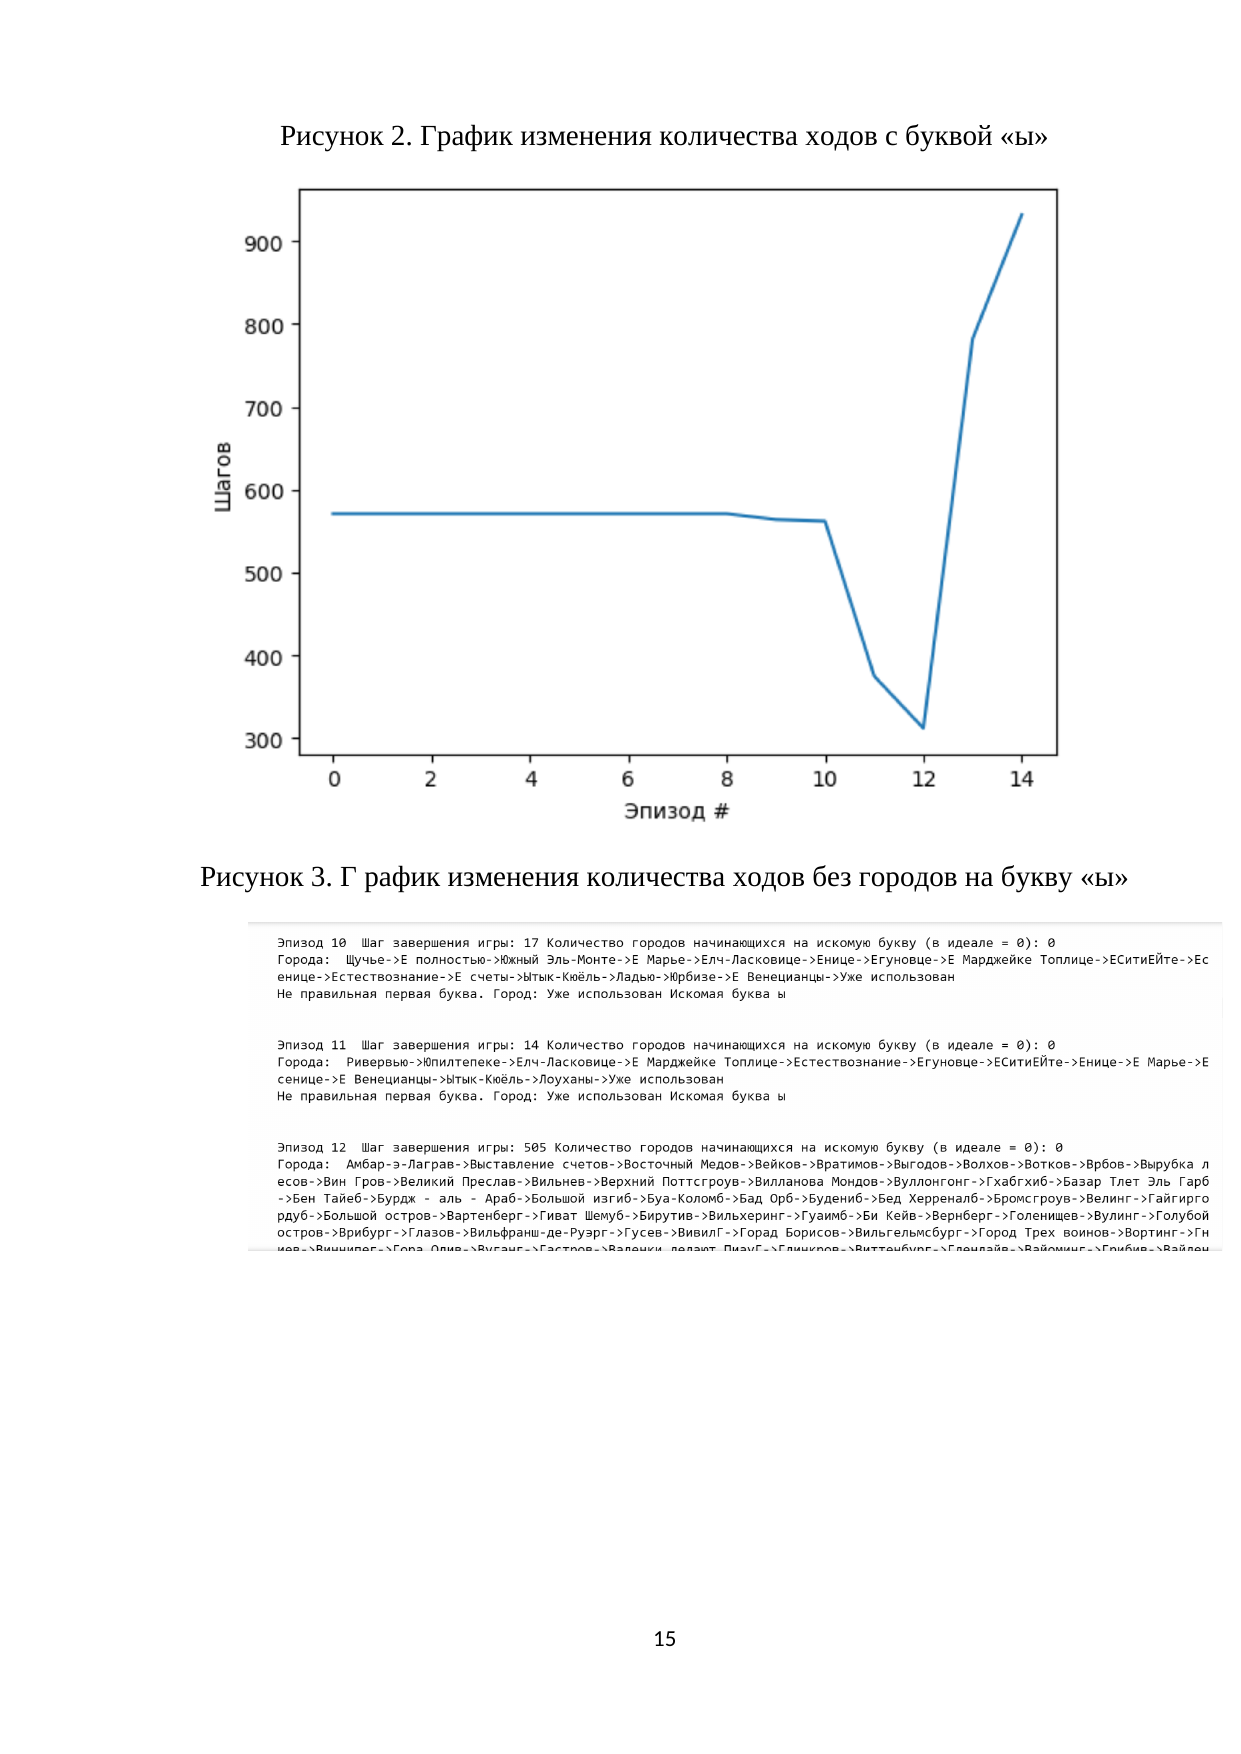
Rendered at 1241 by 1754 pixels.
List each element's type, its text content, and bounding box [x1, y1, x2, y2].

picture [177, 168, 1082, 829]
picture [248, 922, 1223, 1251]
text Рисунок 3. Г рафик изменения количества ходов без городов на букву «ы» [177, 859, 1152, 893]
text Рисунок 2. График изменения количества ходов с буквой «ы» [177, 118, 1152, 152]
